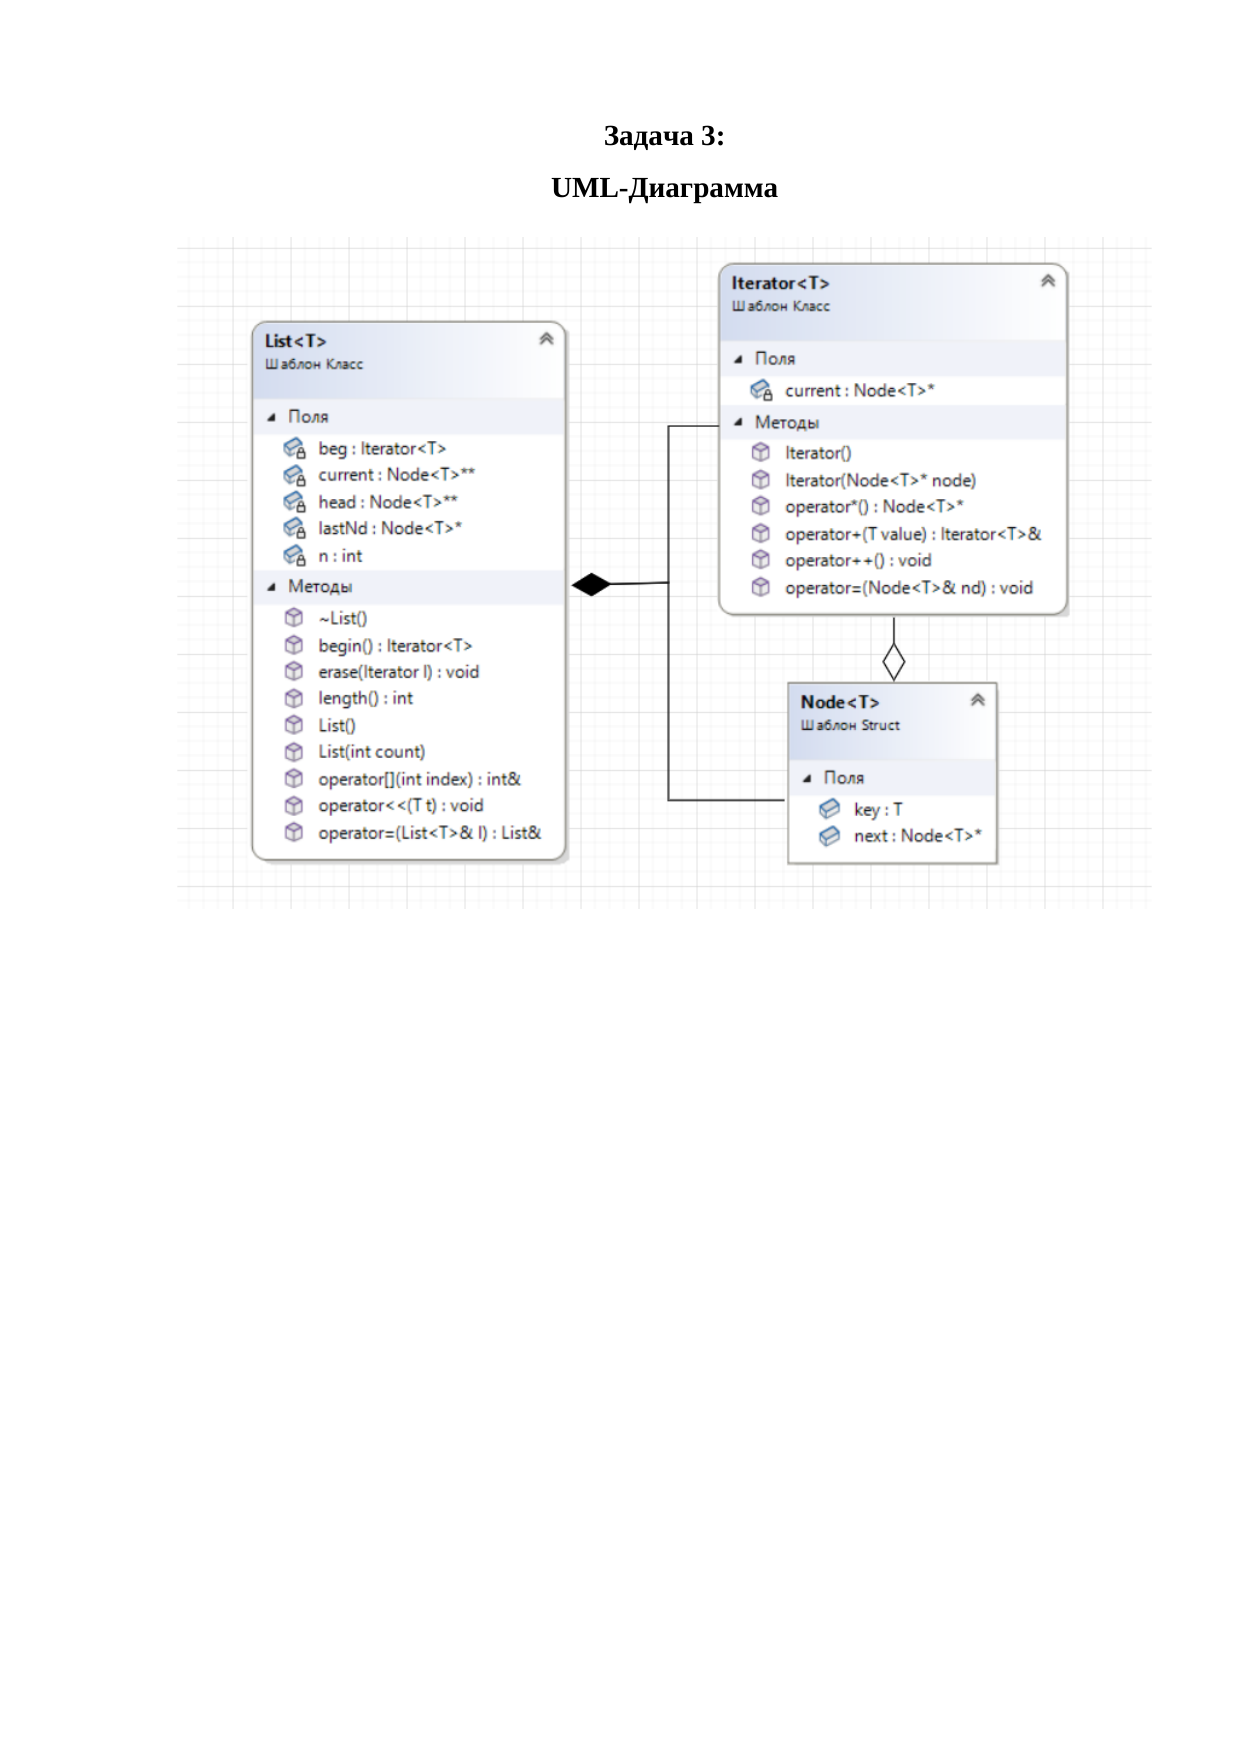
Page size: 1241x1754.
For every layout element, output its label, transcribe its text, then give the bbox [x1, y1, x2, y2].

text Задача 3: [177, 118, 1152, 152]
text UML-Диаграмма [177, 170, 1152, 204]
picture [177, 237, 1152, 909]
